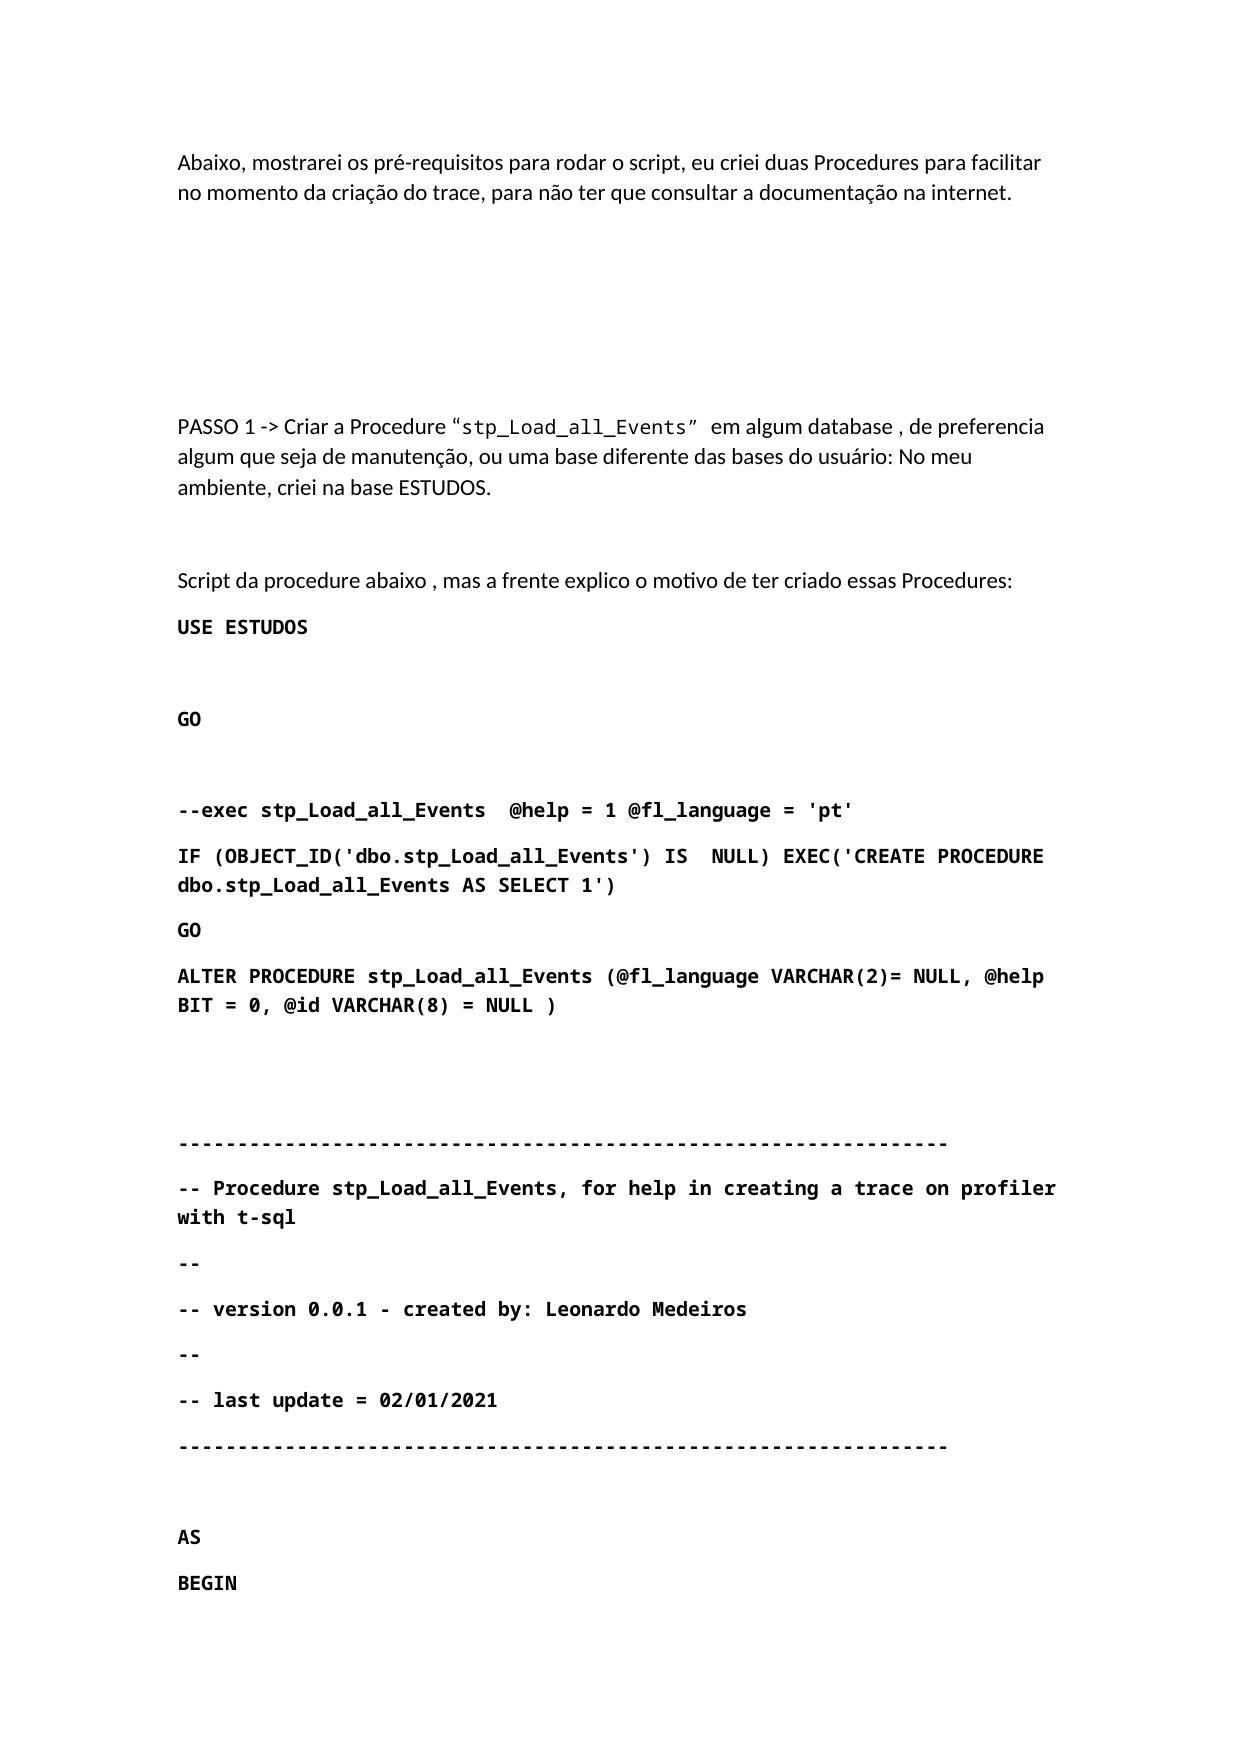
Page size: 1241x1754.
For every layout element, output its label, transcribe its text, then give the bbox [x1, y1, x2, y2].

text -- Procedure stp_Load_all_Events, for help in creating a trace on profiler with t-sql [177, 1174, 1063, 1231]
text Abaixo, mostrarei os pré-requisitos para rodar o script, eu criei duas Procedures para facilitar no momento da criação do trace, para não ter que consultar a documentação na internet. [177, 148, 1063, 206]
text --exec stp_Load_all_Events @help = 1 @fl_language = 'pt' [177, 796, 1063, 823]
text -- version 0.0.1 - created by: Leonardo Medeiros [177, 1295, 1063, 1322]
text IF (OBJECT_ID('dbo.stp_Load_all_Events') IS NULL) EXEC('CREATE PROCEDURE dbo.stp_Load_all_Events AS SELECT 1') [177, 842, 1063, 898]
text PASSO 1 -> Criar a Procedure “stp_Load_all_Events” em algum database , de preferencia algum que seja de manutenção, ou uma base diferente das bases do usuário: No meu ambiente, criei na base ESTUDOS. [177, 412, 1063, 501]
text AS [177, 1524, 1063, 1551]
text Script da procedure abaixo , mas a frente explico o motivo de ter criado essas Procedures: [177, 566, 1063, 594]
text USE ESTUDOS [177, 613, 1063, 640]
text -- [177, 1341, 1063, 1368]
text ----------------------------------------------------------------- [177, 1432, 1063, 1459]
text -- last update = 02/01/2021 [177, 1386, 1063, 1413]
text -- [177, 1249, 1063, 1276]
text GO [177, 917, 1063, 944]
text ALTER PROCEDURE stp_Load_all_Events (@fl_language VARCHAR(2)= NULL, @help BIT = 0, @id VARCHAR(8) = NULL ) [177, 962, 1063, 1018]
text ----------------------------------------------------------------- [177, 1129, 1063, 1156]
text BEGIN [177, 1569, 1063, 1596]
text GO [177, 705, 1063, 732]
